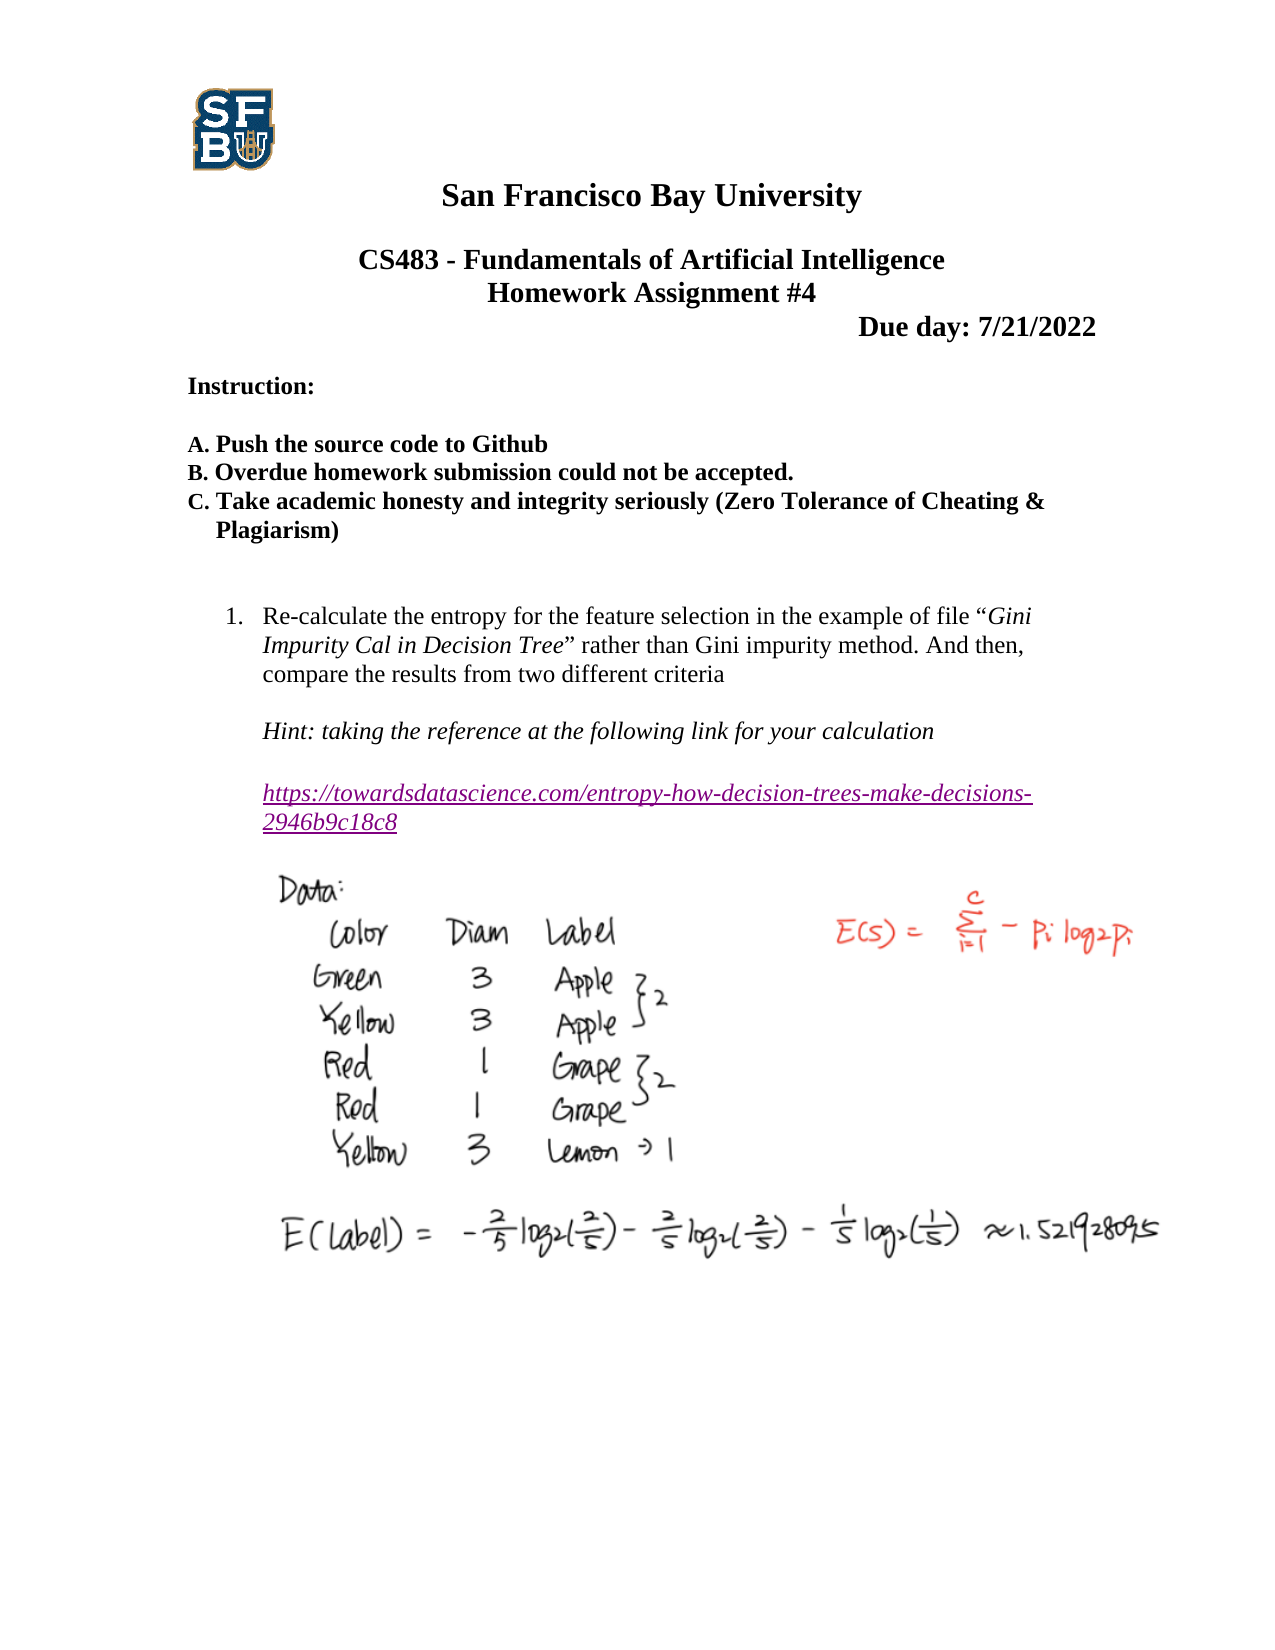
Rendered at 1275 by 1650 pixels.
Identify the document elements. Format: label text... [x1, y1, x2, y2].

text San Francisco Bay University [187, 175, 1116, 213]
text Due day: 7/21/2022 [187, 309, 1116, 342]
list Take academic honesty and integrity seriously (Zero Tolerance of Cheating & Plagiarism) [187, 486, 1116, 544]
list Overdue homework submission could not be accepted. [187, 457, 1116, 486]
text CS483 - Fundamentals of Artificial Intelligence [187, 213, 1116, 275]
list Push the source code to Github [187, 429, 1116, 457]
picture [187, 84, 279, 175]
list Re-calculate the entropy for the feature selection in the example of file “Gini Impurity Cal in Decision Tree” rather than Gini impurity method. And then, compare the results from two different criteria [225, 601, 1116, 687]
list https://towardsdatascience.com/entropy-how-decision-trees-make-decisions-2946b9c18c8 [262, 778, 1116, 836]
picture [262, 864, 1190, 1271]
text Homework Assignment #4 [187, 275, 1116, 309]
text Instruction: [187, 371, 1116, 400]
list Hint: taking the reference at the following link for your calculation [262, 716, 1116, 745]
